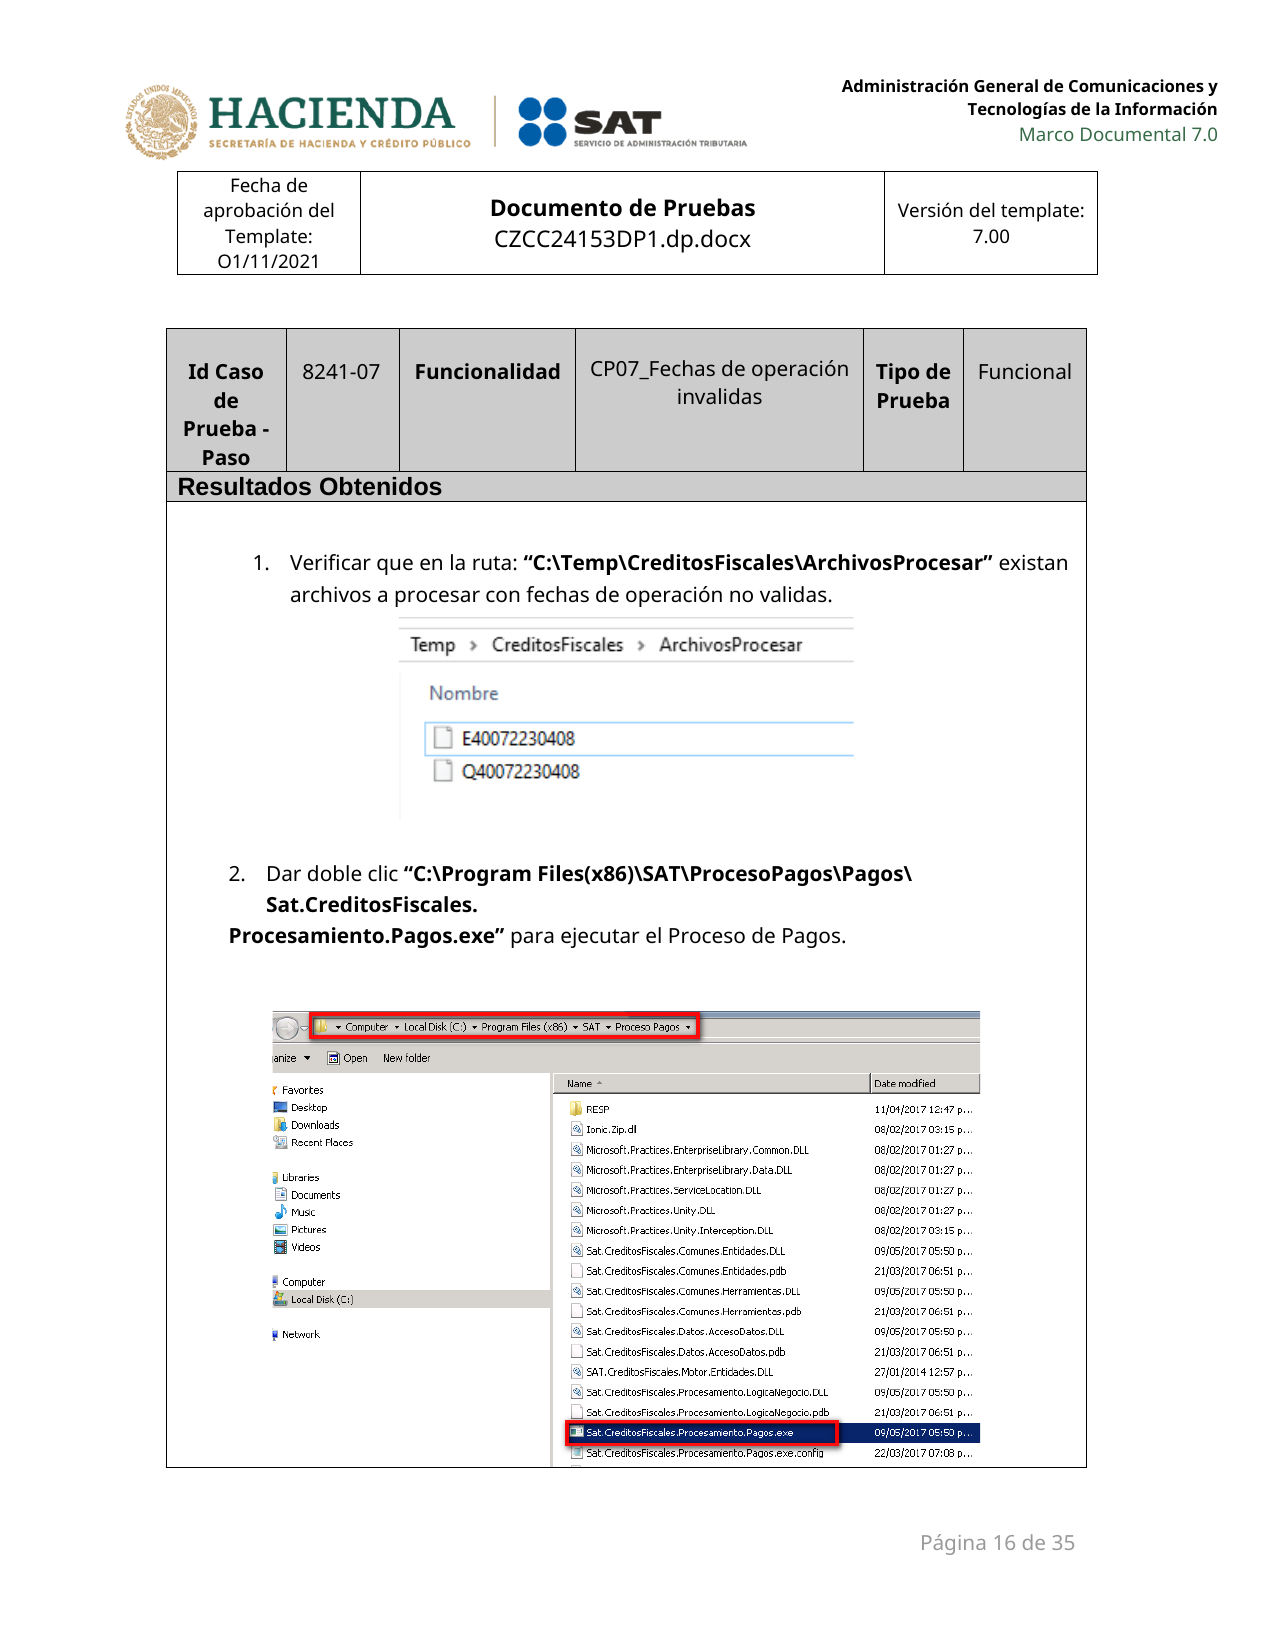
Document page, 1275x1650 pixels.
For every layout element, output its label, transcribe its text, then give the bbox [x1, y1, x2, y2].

picture [272, 1011, 981, 1467]
picture [114, 75, 763, 171]
table_header Tipo de Prueba [864, 329, 963, 471]
table_header Funcionalidad [400, 329, 575, 471]
table_header 8241-07 Indicar el identificador de Caso de Prueba, seguido de “-“ y el Paso,, de acuerdo a lo establecido en el documento Casos de Pruebas. <Ej. 001-1> [287, 329, 399, 471]
table_header Id Caso de Prueba - Paso [167, 329, 286, 471]
picture [398, 617, 854, 821]
table_header Funcional Seleccionar sólo una opción por Tabla definida: Prueba Unitaria, Prueba Integral, Reporte de No Vulnerabilidades, Reporte Explain, Prueba Funcional, Prueba No Funcional [964, 329, 1086, 471]
table_header CP07_Fechas de operación invalidas Indicar la funcionalidad que se probó asociada al Caso de Prueba identificado en la columna anterior. [576, 329, 863, 471]
table_cell Resultados Obtenidos [167, 472, 1086, 501]
